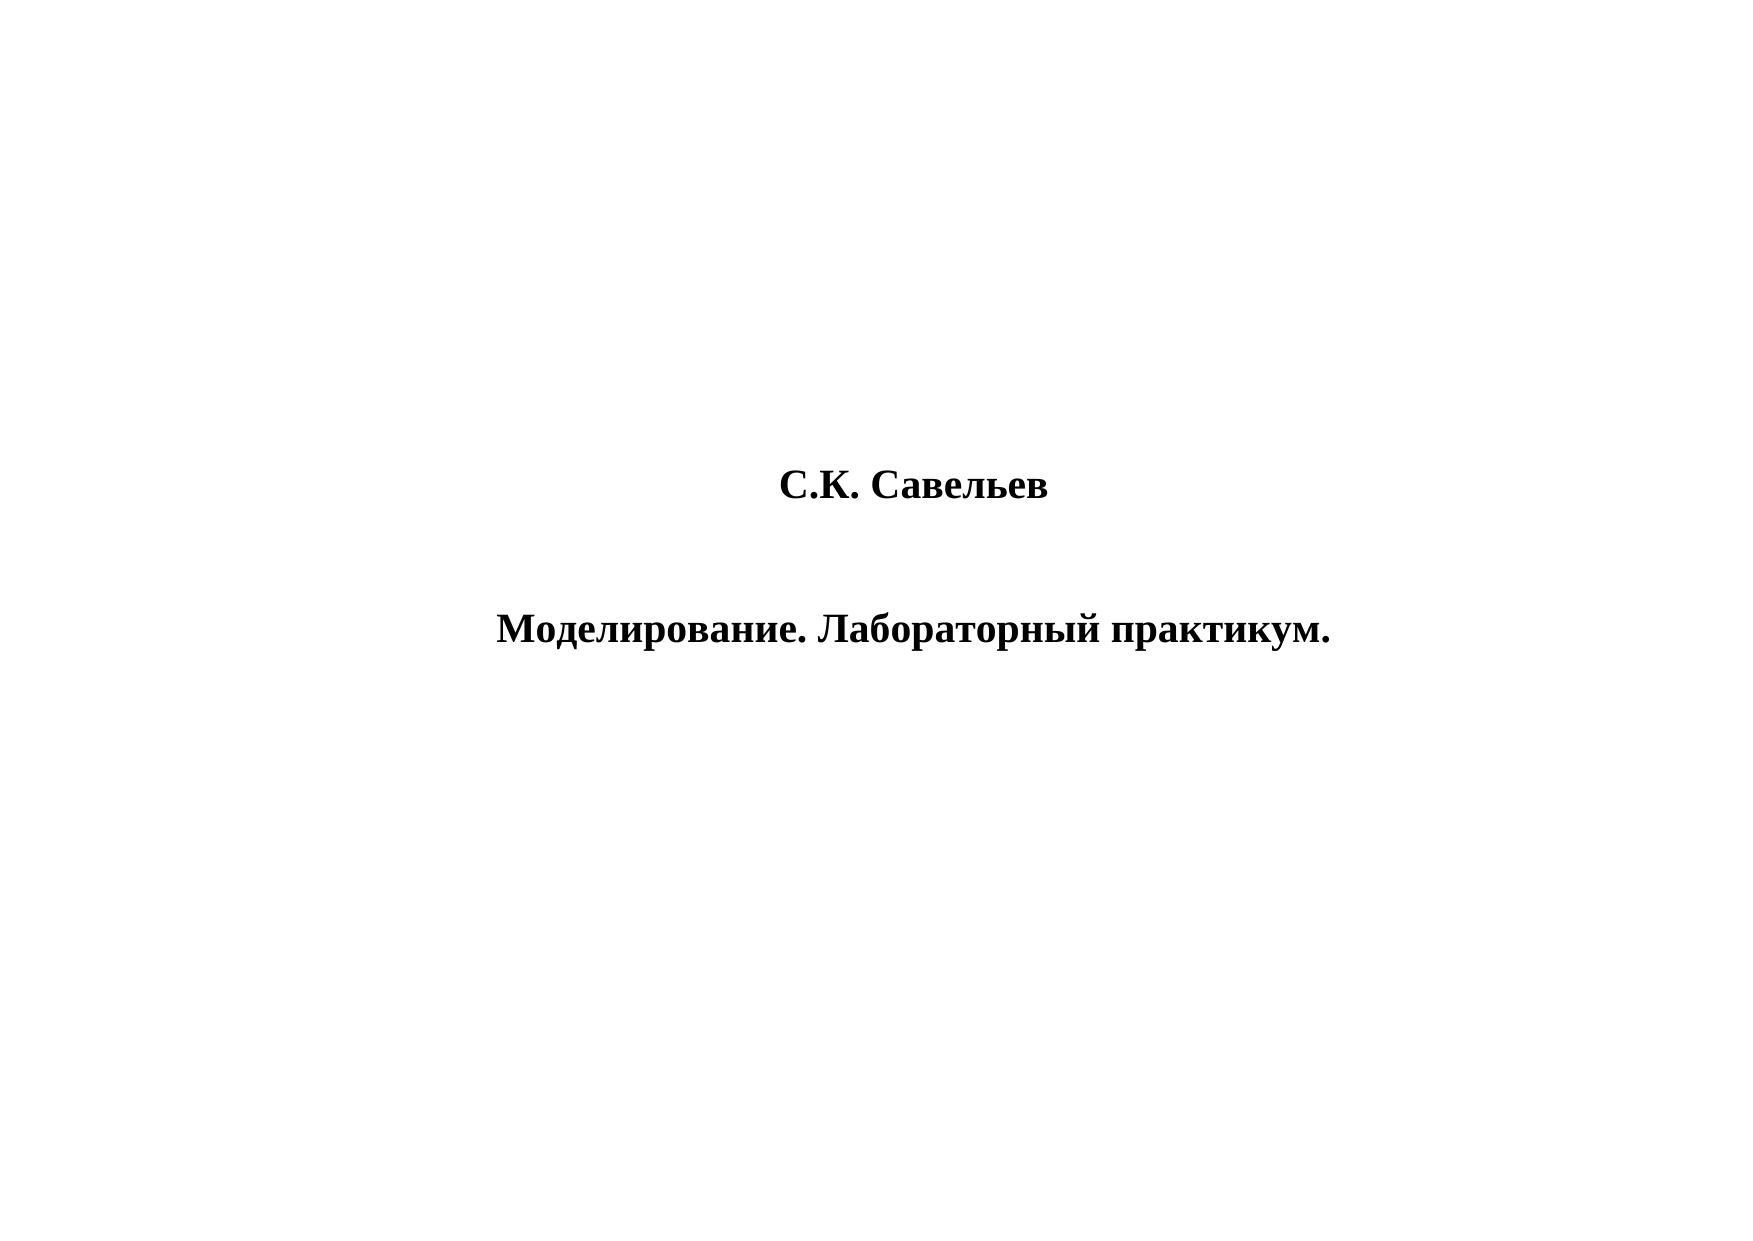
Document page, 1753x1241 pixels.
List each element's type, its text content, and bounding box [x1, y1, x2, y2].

text Моделирование. Лабораторный практикум. [148, 604, 1604, 652]
title С.К. Савельев [148, 460, 1604, 508]
